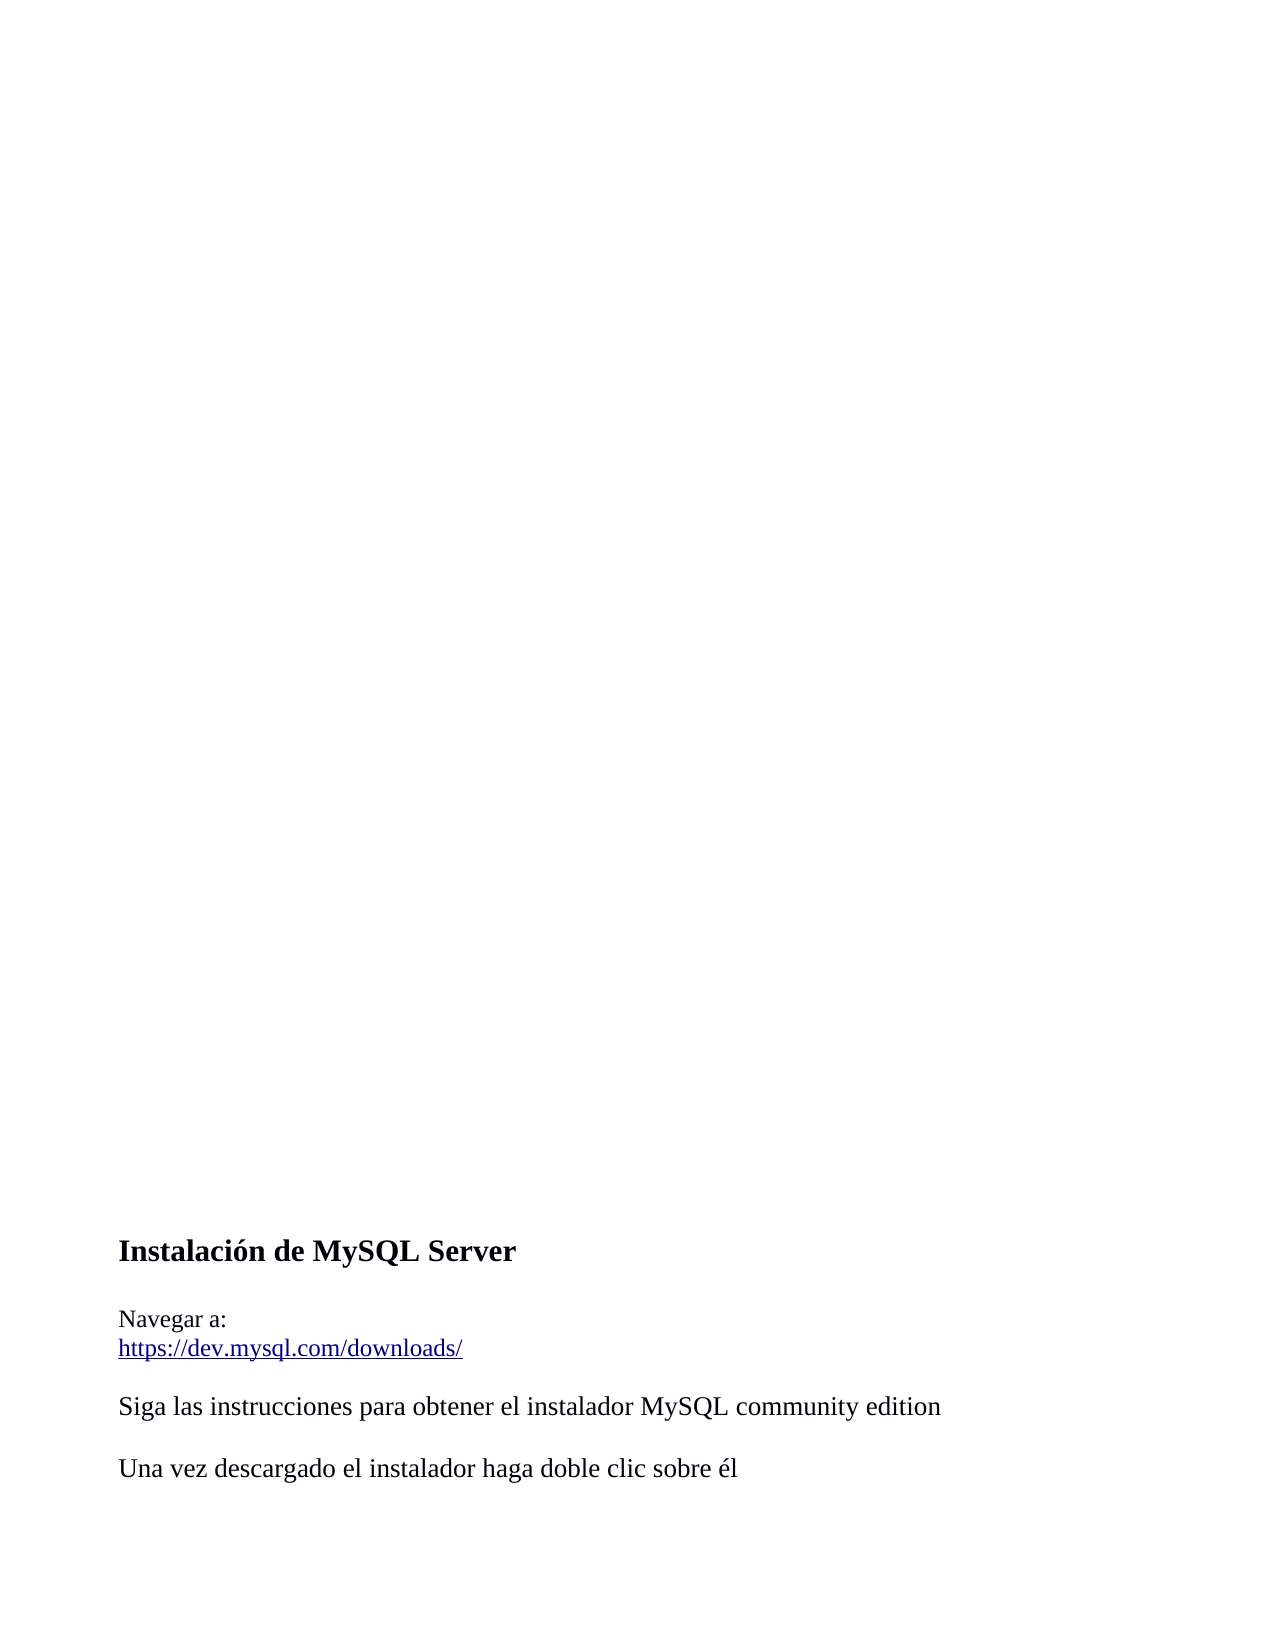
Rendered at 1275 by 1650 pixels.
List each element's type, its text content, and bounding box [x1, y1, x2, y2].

text Navegar a: [118, 1304, 1157, 1333]
text Instalación de MySQL Server [118, 1232, 1157, 1268]
text https://dev.mysql.com/downloads/ [118, 1333, 1157, 1362]
text Siga las instrucciones para obtener el instalador MySQL community edition [118, 1390, 1157, 1421]
text Una vez descargado el instalador haga doble clic sobre él [118, 1453, 1157, 1484]
